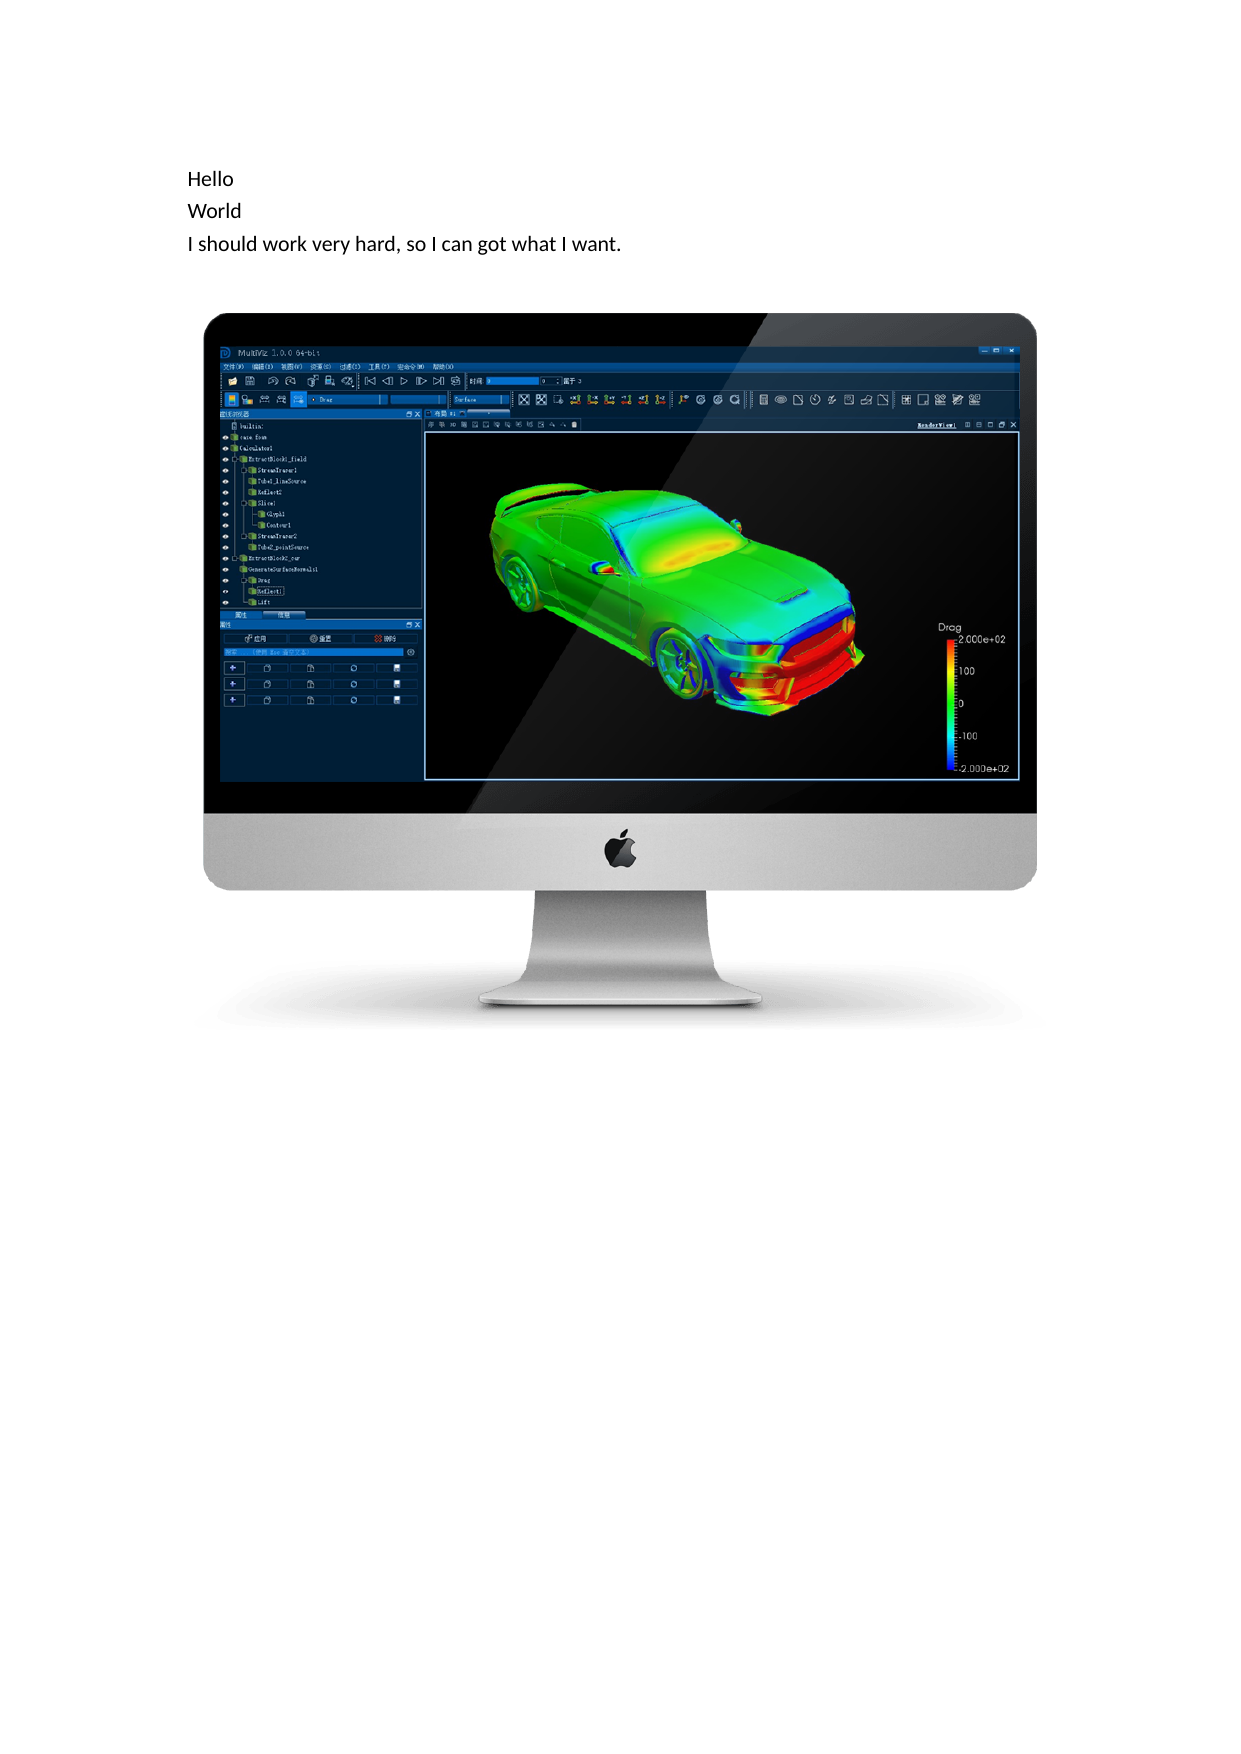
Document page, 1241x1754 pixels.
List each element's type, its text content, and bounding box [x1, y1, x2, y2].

text I should work very hard, so I can got what I want. [187, 227, 1053, 259]
text Hello [187, 162, 1053, 194]
text World [187, 194, 1053, 227]
picture [187, 292, 1053, 1053]
